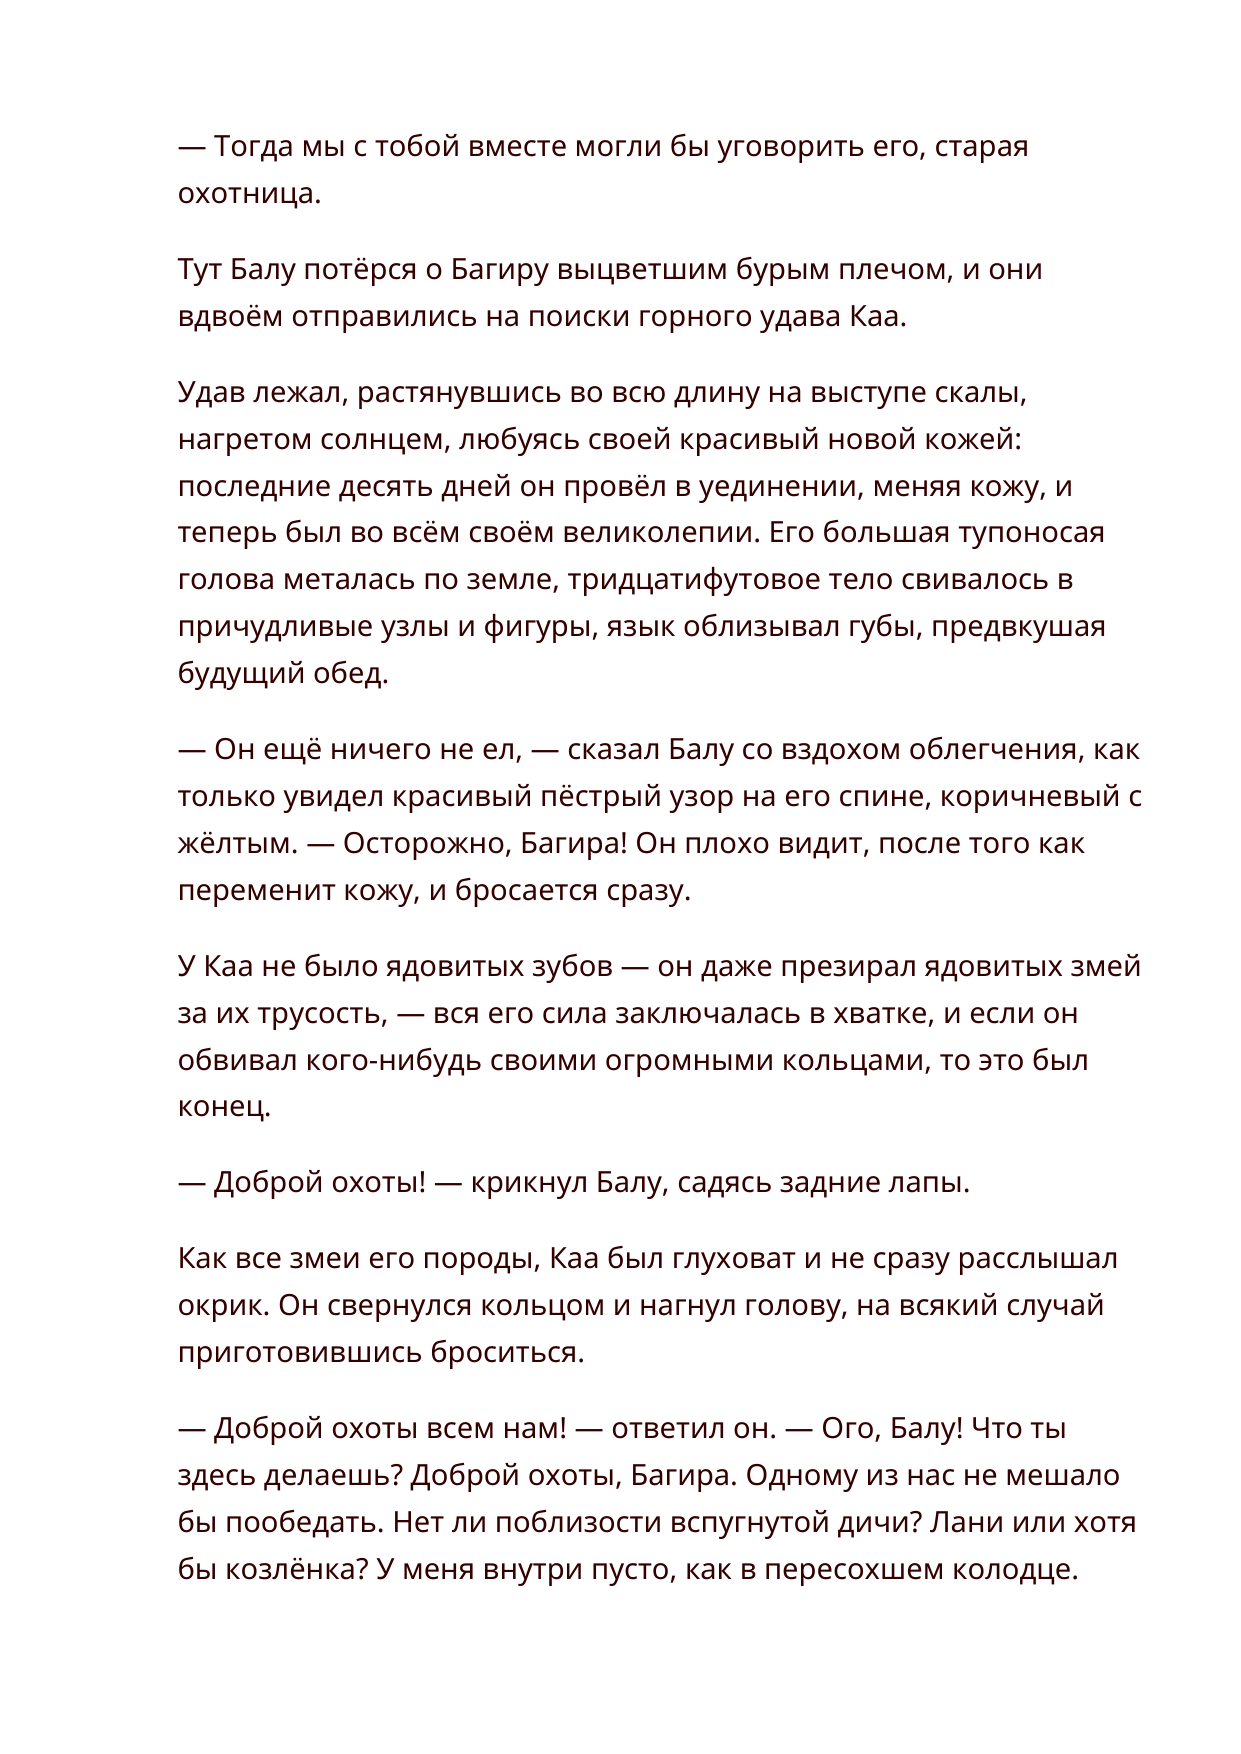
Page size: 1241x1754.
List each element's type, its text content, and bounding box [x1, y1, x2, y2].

text — Доброй охоты всем нам! — ответил он. — Ого, Балу! Что ты здесь делаешь? Доброй охоты, Багира. Одному из нас не мешало бы пообедать. Нет ли поблизости вспугнутой дичи? Лани или хотя бы козлёнка? У меня внутри пусто, как в пересохшем колодце. [177, 1400, 1152, 1588]
text — Он ещё ничего не ел, — сказал Балу со вздохом облегчения, как только увидел красивый пёстрый узор на его спине, коричневый с жёлтым. — Осторожно, Багира! Он плохо видит, после того как переменит кожу, и бросается сразу. [177, 721, 1152, 909]
text Удав лежал, растянувшись во всю длину на выступе скалы, нагретом солнцем, любуясь своей красивый новой кожей: последние десять дней он провёл в уединении, меняя кожу, и теперь был во всём своём великолепии. Его большая тупоносая голова металась по земле, тридцатифутовое тело свивалось в причудливые узлы и фигуры, язык облизывал губы, предвкушая будущий обед. [177, 364, 1152, 692]
text — Тогда мы с тобой вместе могли бы уговорить его, старая охотница. [177, 118, 1152, 212]
text — Доброй охоты! — крикнул Балу, садясь задние лапы. [177, 1154, 1152, 1201]
text Как все змеи его породы, Каа был глуховат и не сразу расслышал окрик. Он свернулся кольцом и нагнул голову, на всякий случай приготовившись броситься. [177, 1231, 1152, 1371]
text У Каа не было ядовитых зубов — он даже презирал ядовитых змей за их трусость, — вся его сила заключалась в хватке, и если он обвивал кого-нибудь своими огромными кольцами, то это был конец. [177, 938, 1152, 1125]
text Тут Балу потёрся о Багиру выцветшим бурым плечом, и они вдвоём отправились на поиски горного удава Каа. [177, 241, 1152, 335]
